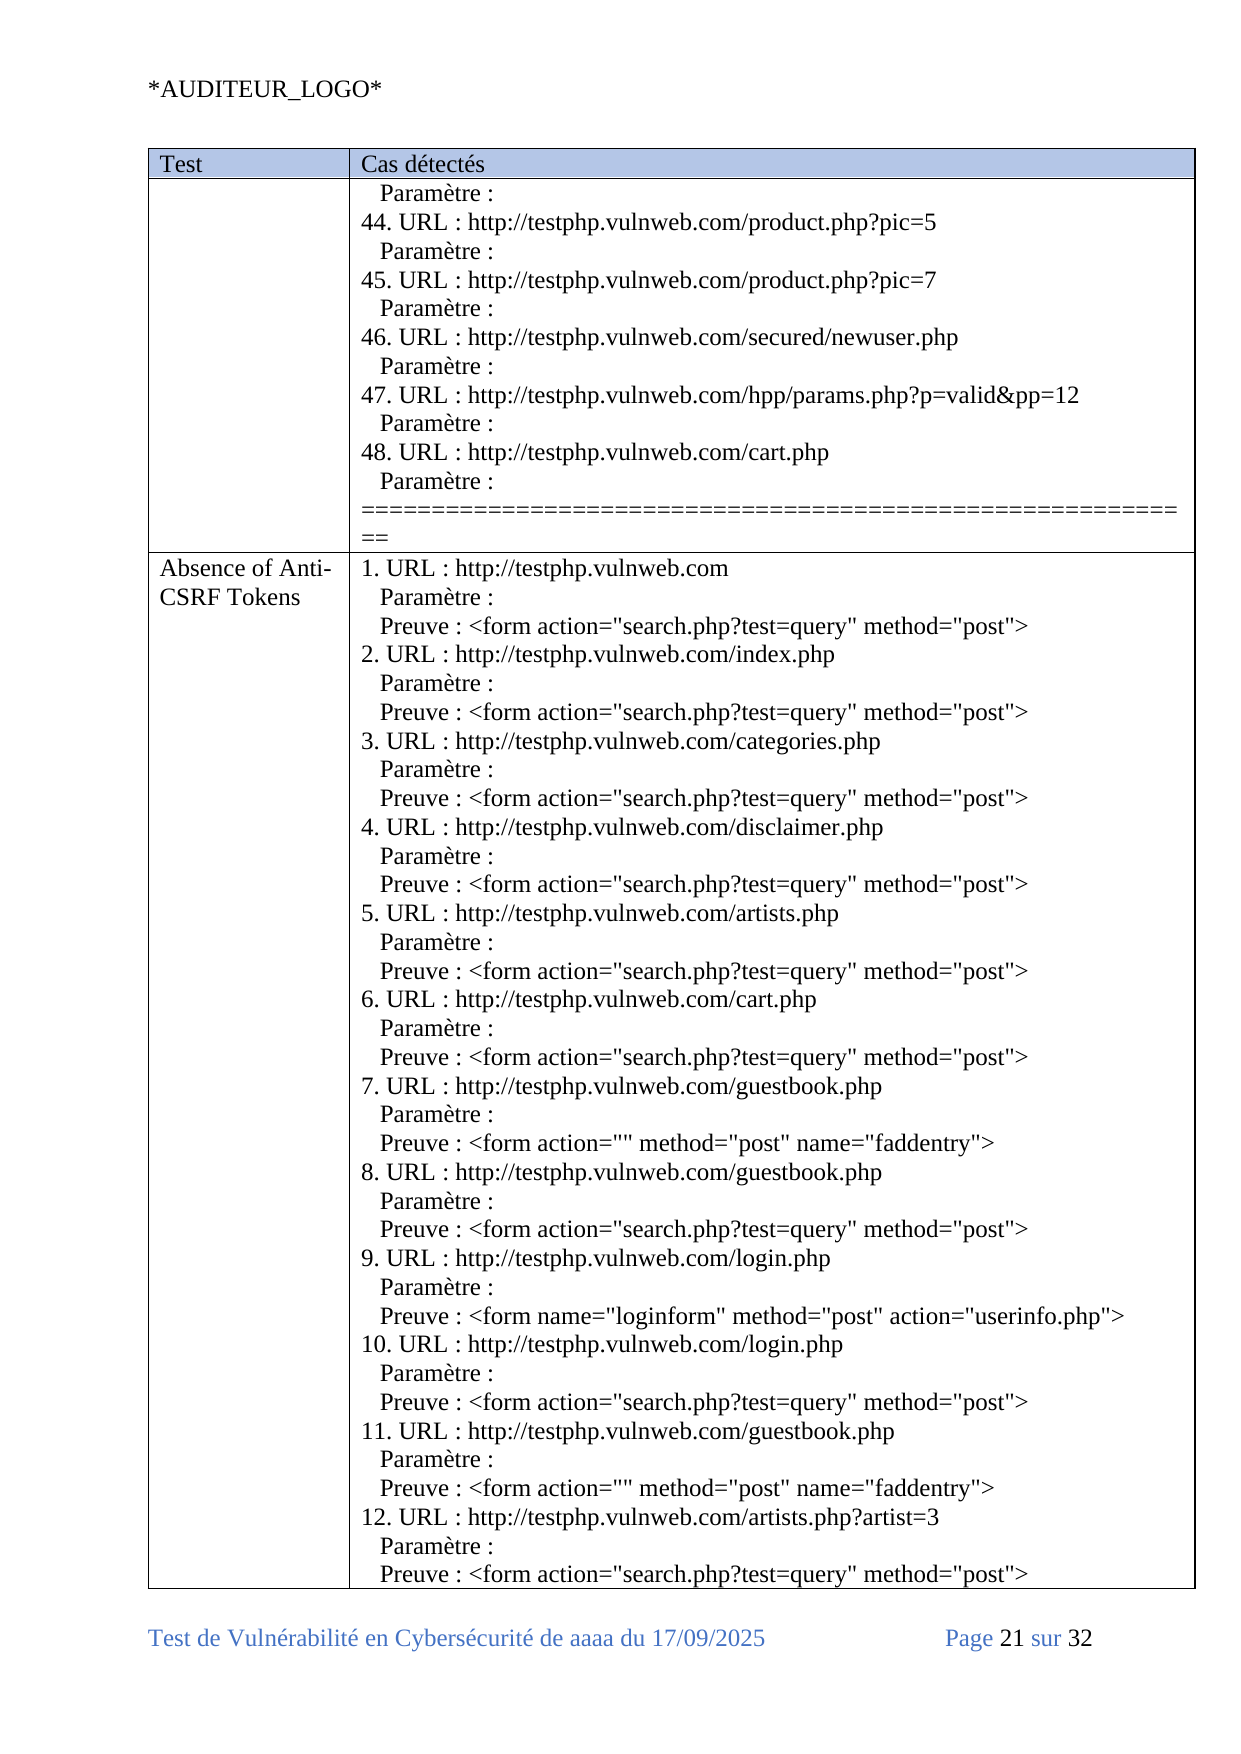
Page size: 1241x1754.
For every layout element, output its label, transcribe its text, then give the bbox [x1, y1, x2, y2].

table_header Test [149, 149, 349, 177]
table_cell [350, 179, 1194, 552]
table_cell Absence of Anti-CSRF Tokens [149, 553, 349, 1588]
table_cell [149, 179, 349, 552]
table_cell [350, 553, 1194, 1588]
table_header Cas détectés [350, 149, 1194, 177]
